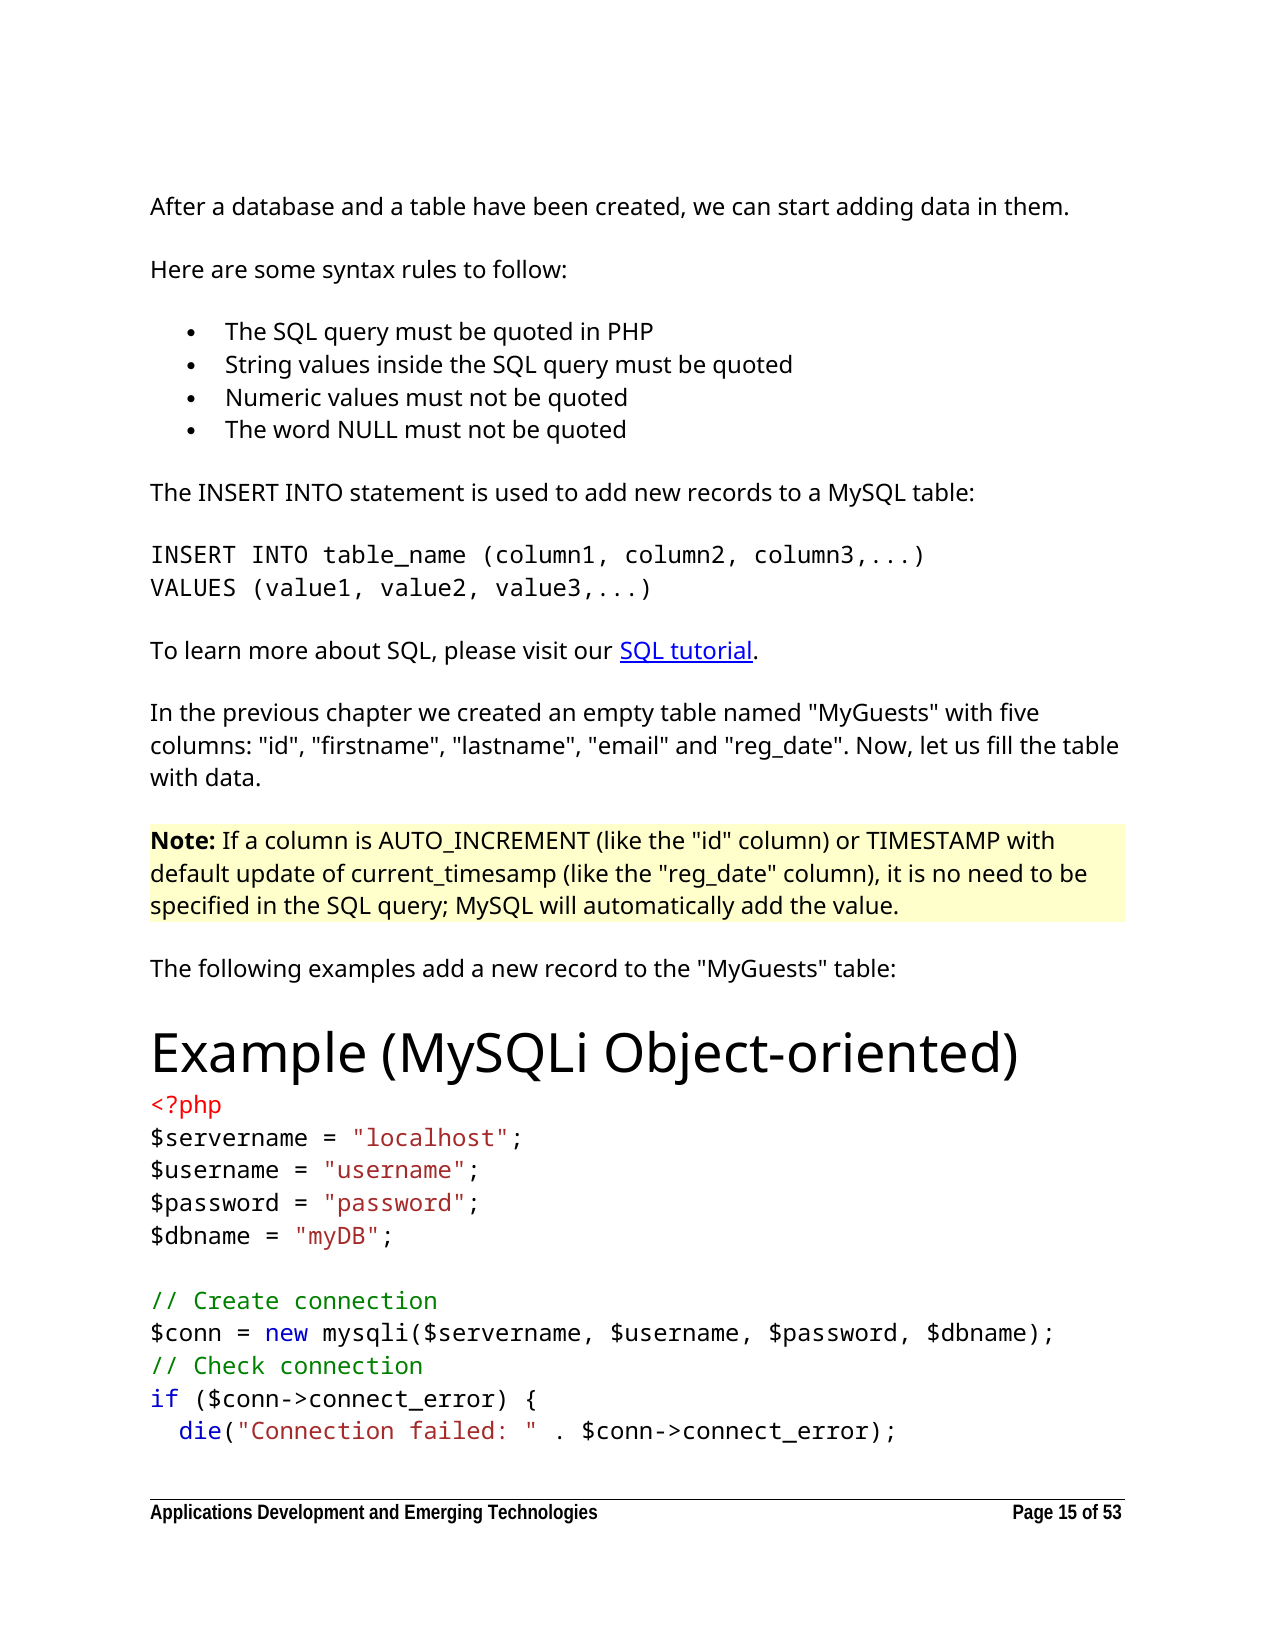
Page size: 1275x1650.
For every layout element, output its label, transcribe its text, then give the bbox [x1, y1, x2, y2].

list String values inside the SQL query must be quoted [187, 348, 1125, 380]
list The SQL query must be quoted in PHP [187, 315, 1125, 348]
text Note: If a column is AUTO_INCREMENT (like the "id" column) or TIMESTAMP with default update of current_timesamp (like the "reg_date" column), it is no need to be specified in the SQL query; MySQL will automatically add the value. [150, 824, 1125, 922]
text In the previous chapter we created an empty table named "MyGuests" with five columns: "id", "firstname", "lastname", "email" and "reg_date". Now, let us fill the table with data. [150, 696, 1125, 794]
text The INSERT INTO statement is used to add new records to a MySQL table: [150, 476, 1125, 508]
text Example (MySQLi Object-oriented) [150, 1014, 1125, 1088]
text To learn more about SQL, please visit our SQL tutorial. [150, 633, 1125, 666]
text The following examples add a new record to the "MyGuests" table: [150, 952, 1125, 984]
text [150, 1088, 1125, 1447]
text Here are some syntax rules to follow: [150, 253, 1125, 285]
list The word NULL must not be quoted [187, 413, 1125, 446]
text INSERT INTO table_name (column1, column2, column3,...) VALUES (value1, value2, value3,...) [150, 538, 1125, 603]
list Numeric values must not be quoted [187, 380, 1125, 413]
text After a database and a table have been created, we can start adding data in them. [150, 190, 1125, 223]
